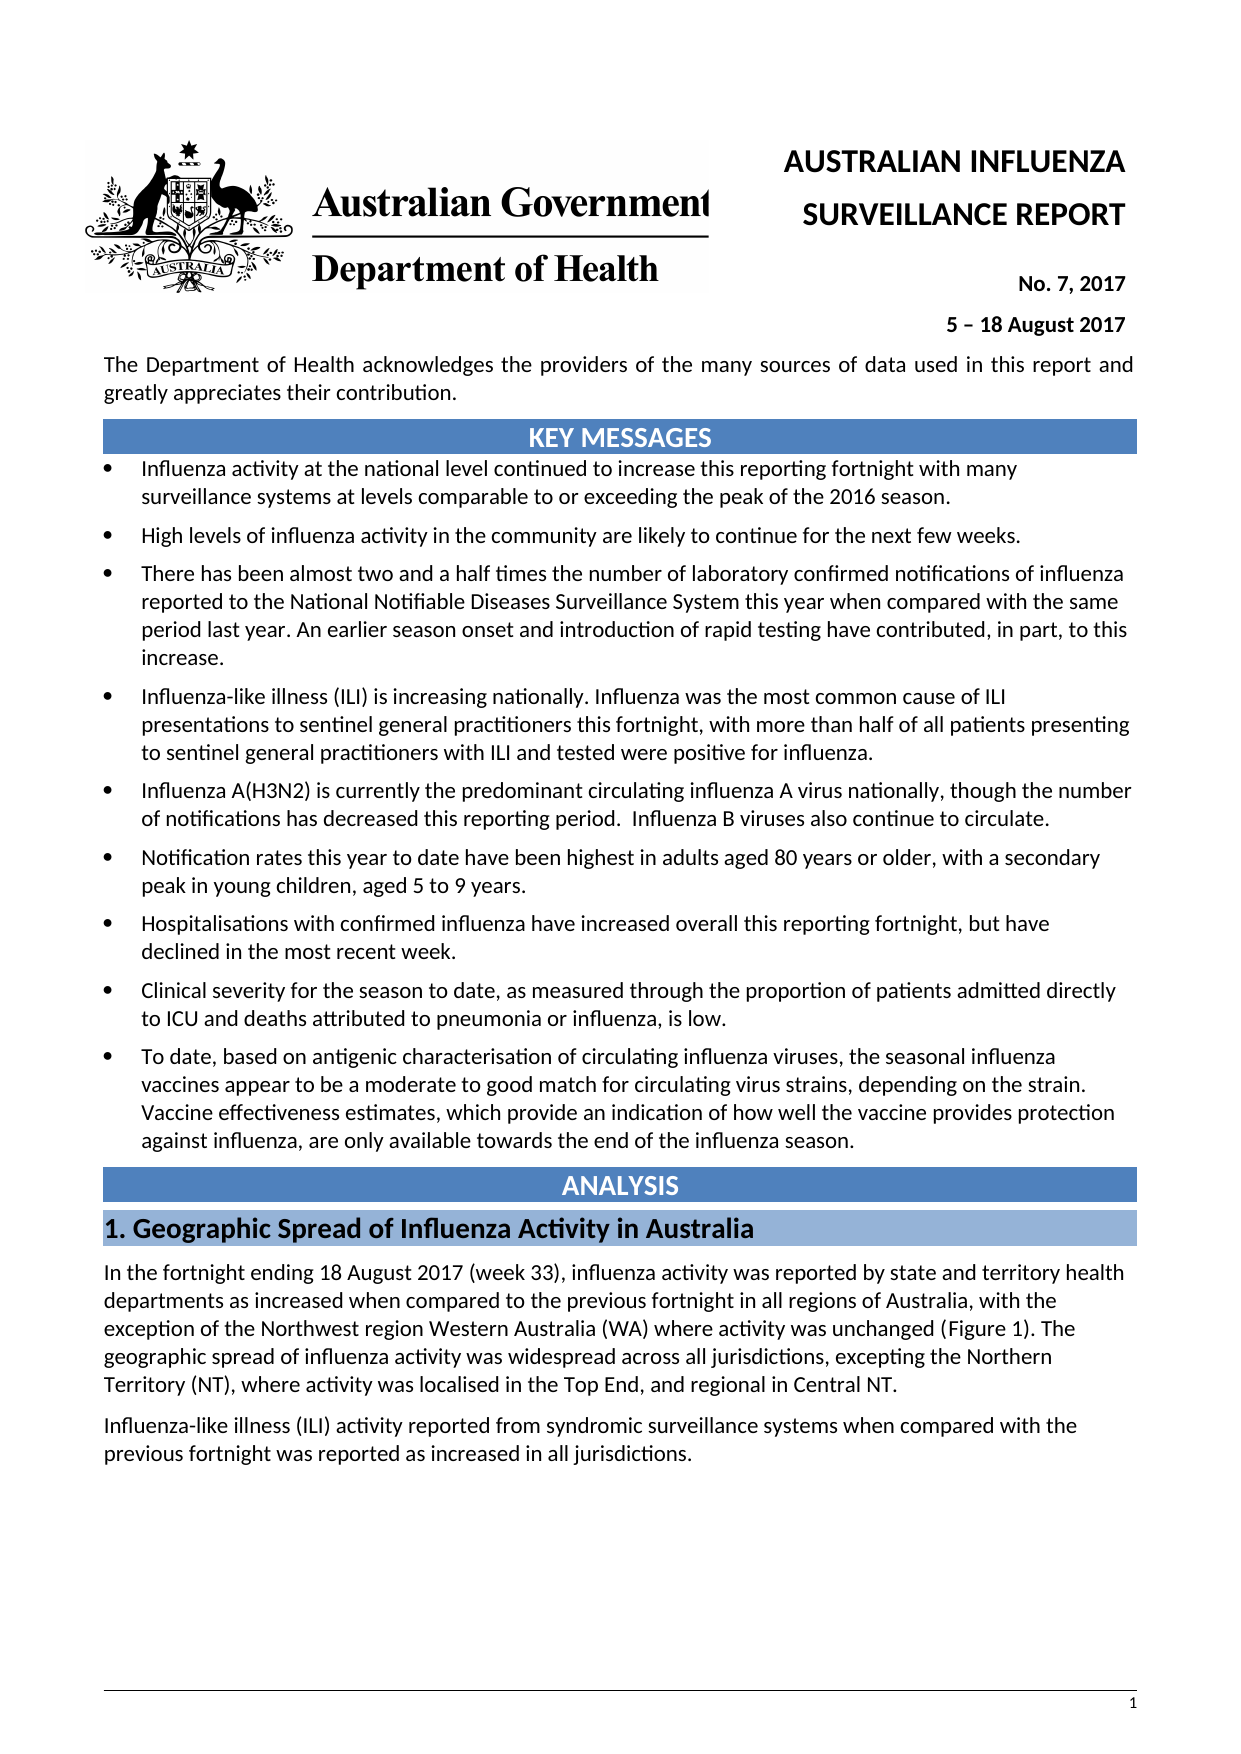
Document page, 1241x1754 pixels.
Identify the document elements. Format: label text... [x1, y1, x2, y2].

picture [85, 140, 709, 293]
text The Department of Health acknowledges the providers of the many sources of data used in this report and greatly appreciates their contribution. [103, 350, 1137, 406]
subtitle ANALYSIS [103, 1167, 1137, 1202]
text In the fortnight ending 18 August 2017 (week 33), influenza activity was reported by state and territory health departments as increased when compared to the previous fortnight in all regions of Australia, with the exception of the Northwest region Western Australia (WA) where activity was unchanged (Figure 1). The geographic spread of influenza activity was widespread across all jurisdictions, excepting the Northern Territory (NT), where activity was localised in the Top End, and regional in Central NT. [103, 1258, 1137, 1398]
list Clinical severity for the season to date, as measured through the proportion of patients admitted directly to ICU and deaths attributed to pneumonia or influenza, is low. [103, 976, 1134, 1032]
text Influenza-like illness (ILI) activity reported from syndromic surveillance systems when compared with the previous fortnight was reported as increased in all jurisdictions. [103, 1411, 1137, 1467]
list Influenza A(H3N2) is currently the predominant circulating influenza A virus nationally, though the number of notifications has decreased this reporting period. Influenza B viruses also continue to circulate. [103, 776, 1134, 832]
list Notification rates this year to date have been highest in adults aged 80 years or older, with a secondary peak in young children, aged 5 to 9 years. [103, 843, 1134, 899]
list Influenza-like illness (ILI) is increasing nationally. Influenza was the most common cause of ILI presentations to sentinel general practitioners this fortnight, with more than half of all patients presenting to sentinel general practitioners with ILI and tested were positive for influenza. [103, 682, 1134, 766]
table_header Australian Influenza SURVEILLANCE REPORT No. 7, 2017 5 – 18 August 2017 [709, 140, 1137, 350]
list High levels of influenza activity in the community are likely to continue for the next few weeks. [103, 521, 1134, 549]
subtitle KEY MESSAGES [103, 419, 1137, 454]
list Influenza activity at the national level continued to increase this reporting fortnight with many surveillance systems at levels comparable to or exceeding the peak of the 2016 season. [103, 454, 1134, 511]
table_header [74, 140, 709, 350]
list There has been almost two and a half times the number of laboratory confirmed notifications of influenza reported to the National Notifiable Diseases Surveillance System this year when compared with the same period last year. An earlier season onset and introduction of rapid testing have contributed, in part, to this increase. [103, 559, 1134, 671]
list To date, based on antigenic characterisation of circulating influenza viruses, the seasonal influenza vaccines appear to be a moderate to good match for circulating virus strains, depending on the strain. Vaccine effectiveness estimates, which provide an indication of how well the vaccine provides protection against influenza, are only available towards the end of the influenza season. [103, 1042, 1134, 1154]
list Hospitalisations with confirmed influenza have increased overall this reporting fortnight, but have declined in the most recent week. [103, 909, 1134, 965]
subtitle 1. Geographic Spread of Influenza Activity in Australia [103, 1210, 1137, 1246]
